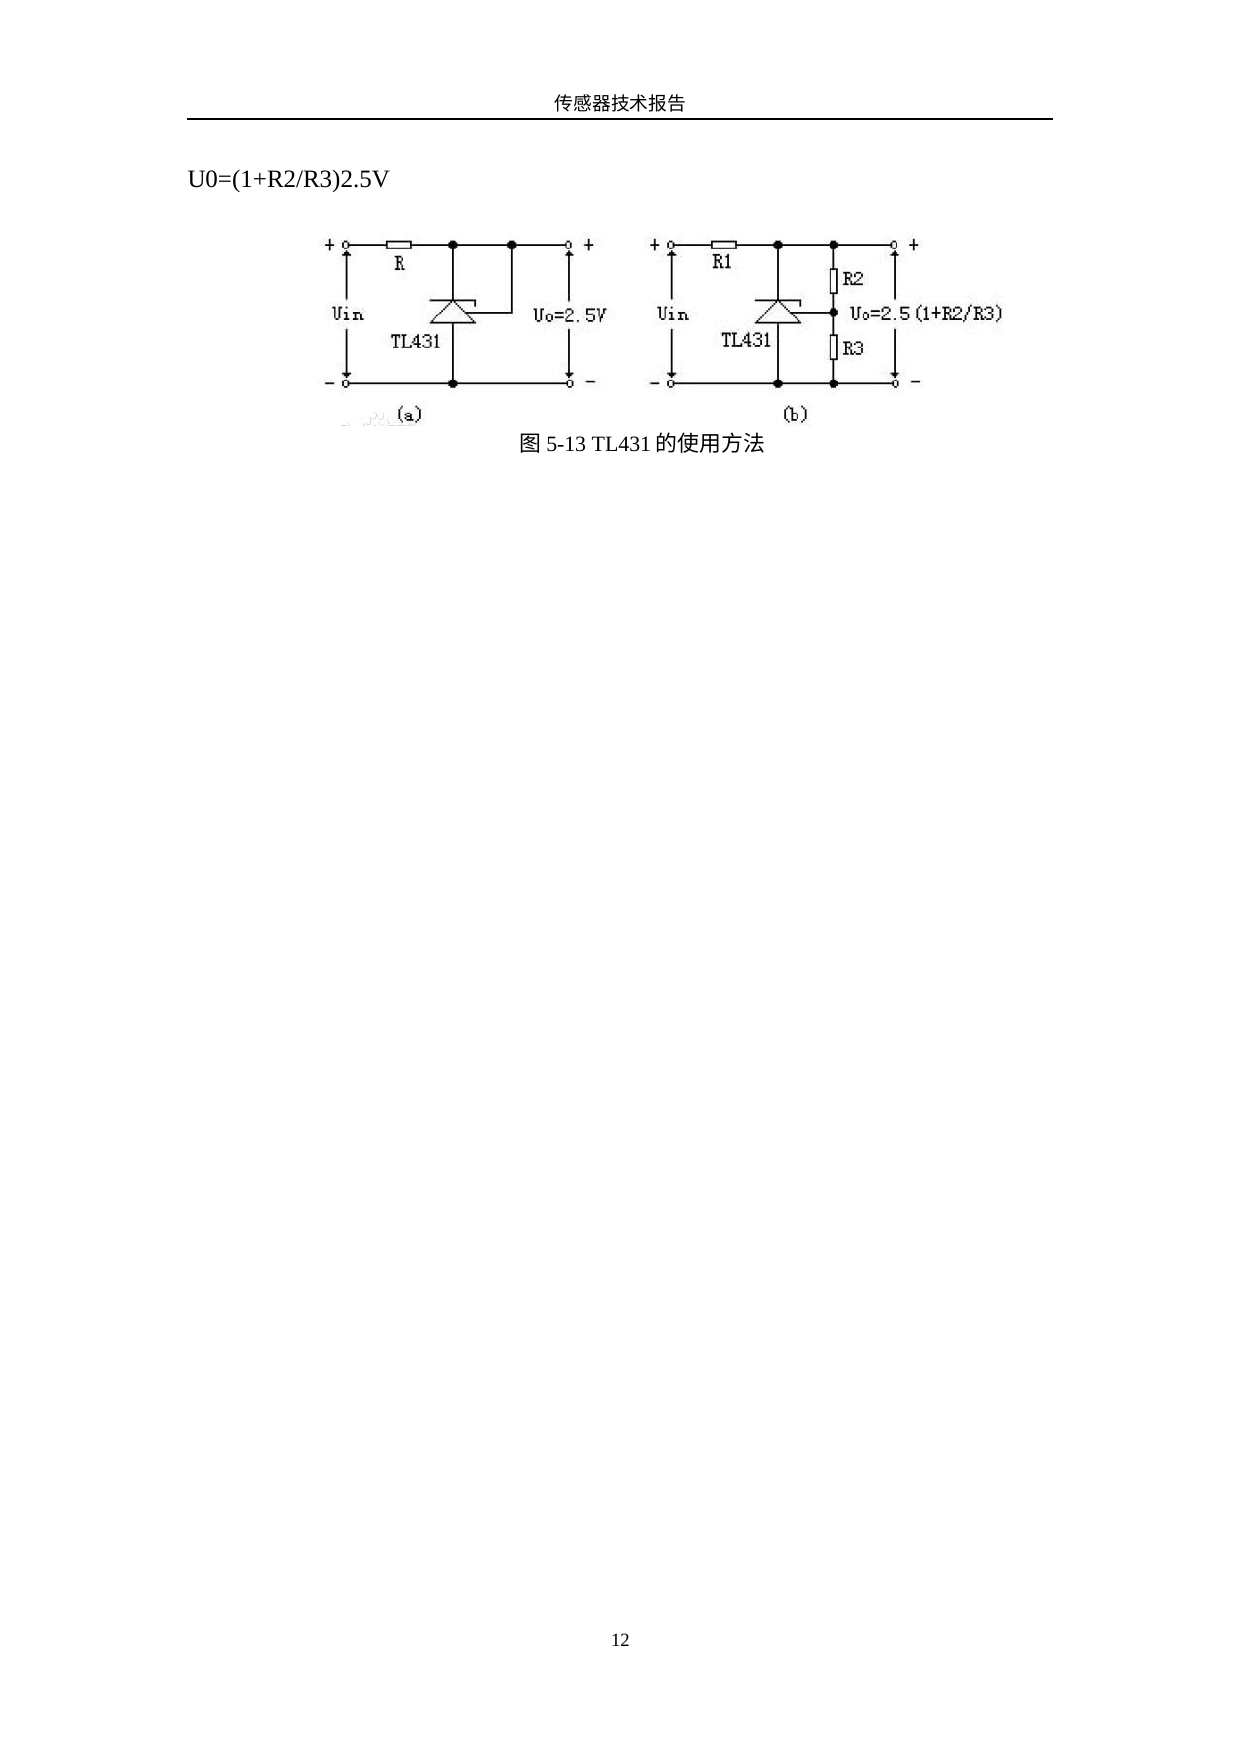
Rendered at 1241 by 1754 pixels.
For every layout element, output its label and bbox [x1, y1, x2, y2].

text [187, 162, 1053, 194]
picture [302, 216, 1005, 426]
